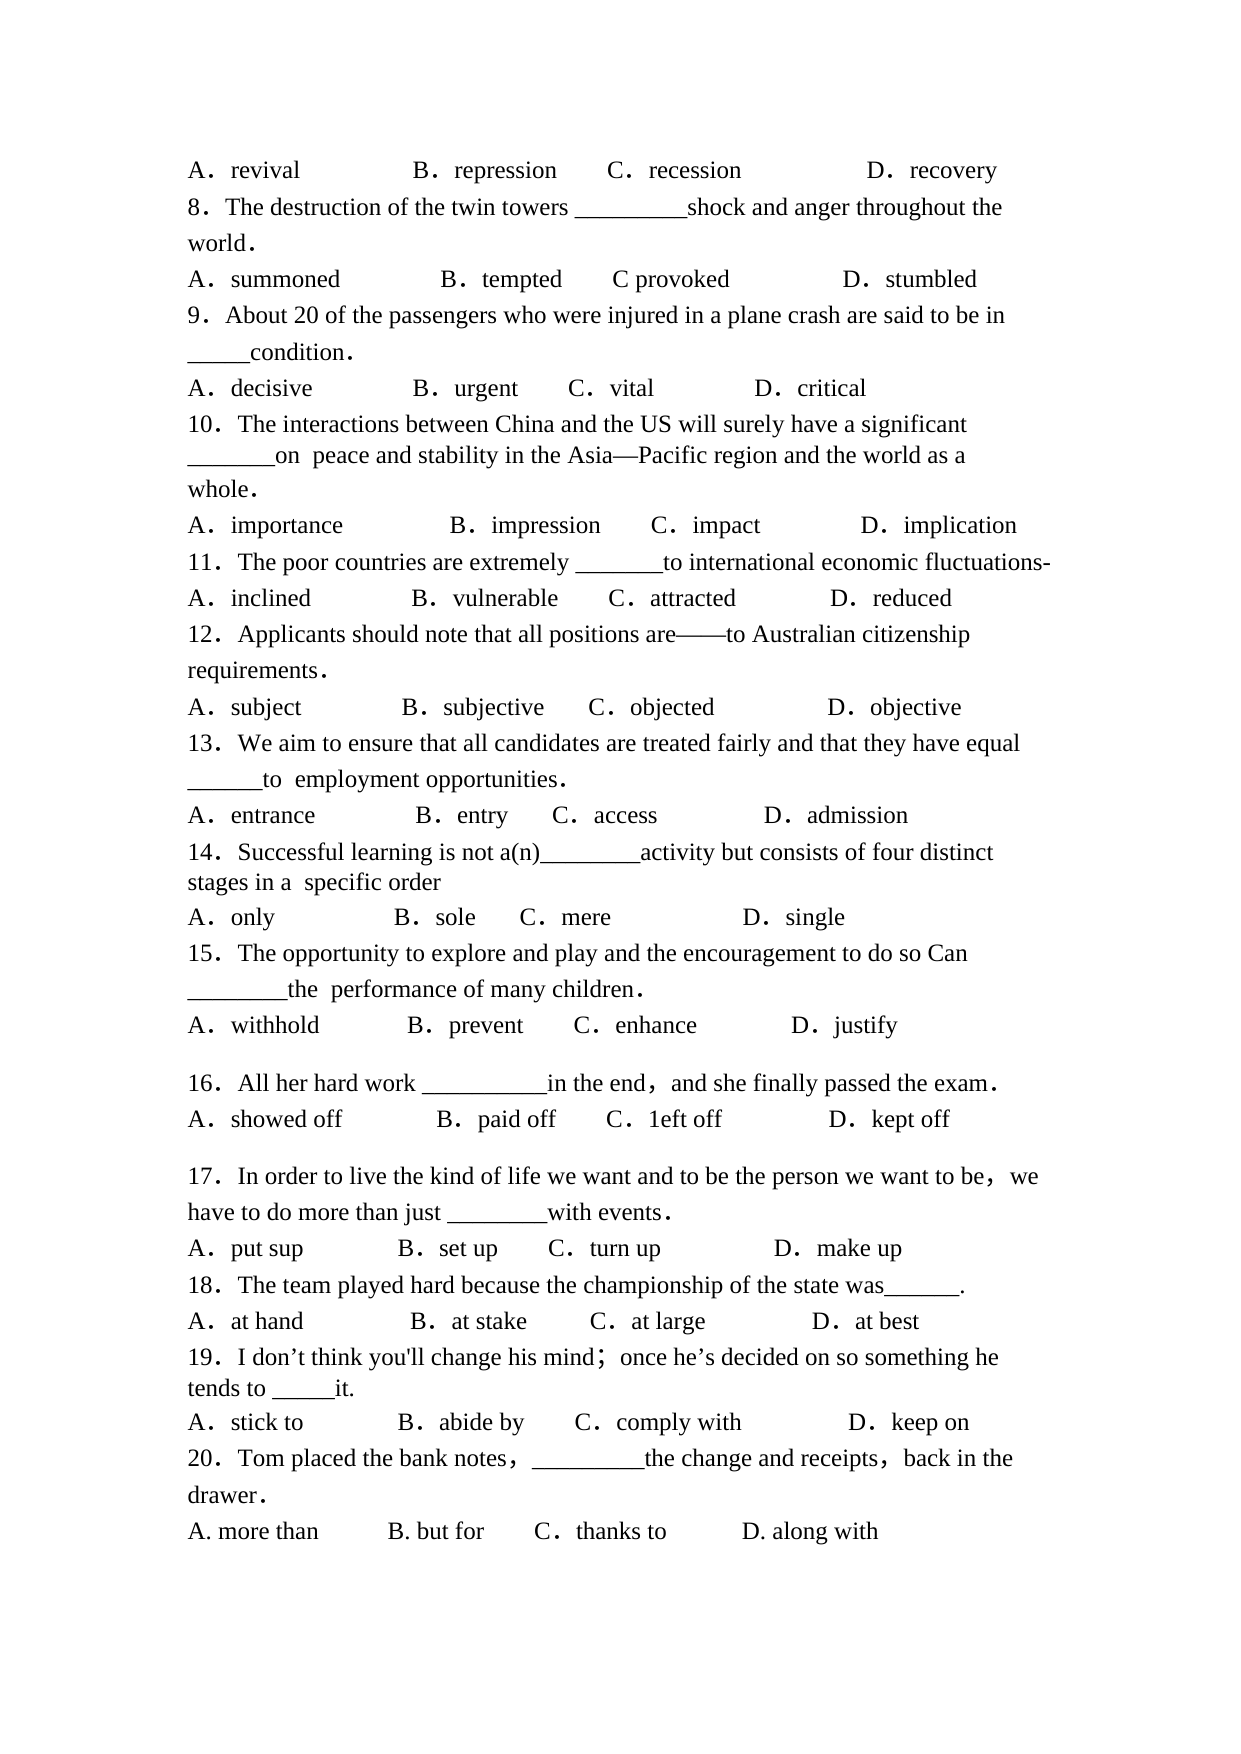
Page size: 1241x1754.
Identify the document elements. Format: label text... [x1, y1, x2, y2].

text 16．All her hard work __________in the end，and she finally passed the exam． A．showed off B．paid off C．1eft off D．kept off [187, 1062, 1053, 1134]
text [187, 150, 1053, 1041]
text 17．In order to live the kind of life we want and to be the person we want to be，we have to do more than just ________with events． A．put sup B．set up C．turn up D．make up 18．The team played hard because the championship of the state was______. A．at hand B．at stake C．at large D．at best 19．I don’t think you'll change his mind；once he’s decided on so something he tends to _____it. A．stick to B．abide by C．comply with D．keep on 20．Tom placed the bank notes，_________the change and receipts，back in the drawer． A. more than B. but for C．thanks to D. along with [187, 1155, 1053, 1547]
